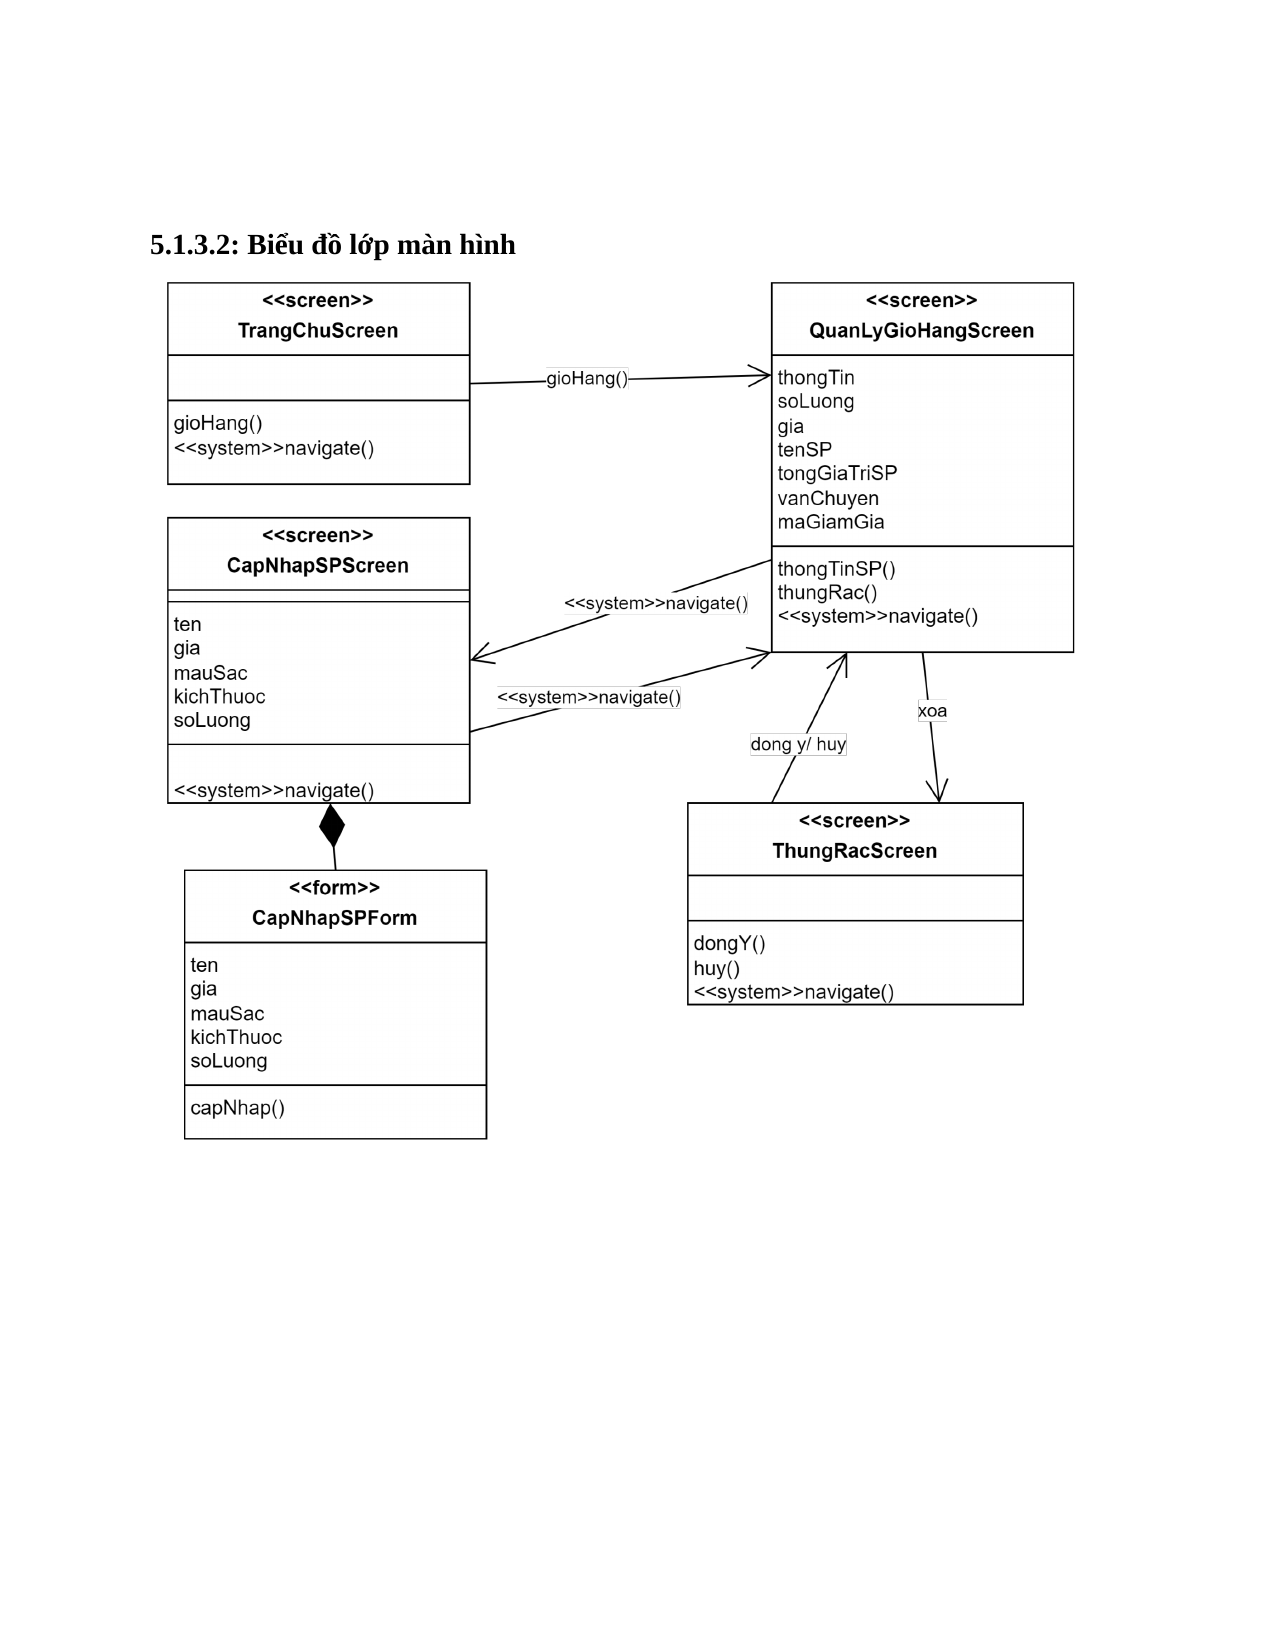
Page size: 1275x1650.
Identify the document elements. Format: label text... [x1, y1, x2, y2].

text 5.1.3.2: Biểu đồ lớp màn hình [150, 227, 1125, 261]
picture [150, 265, 1091, 1156]
